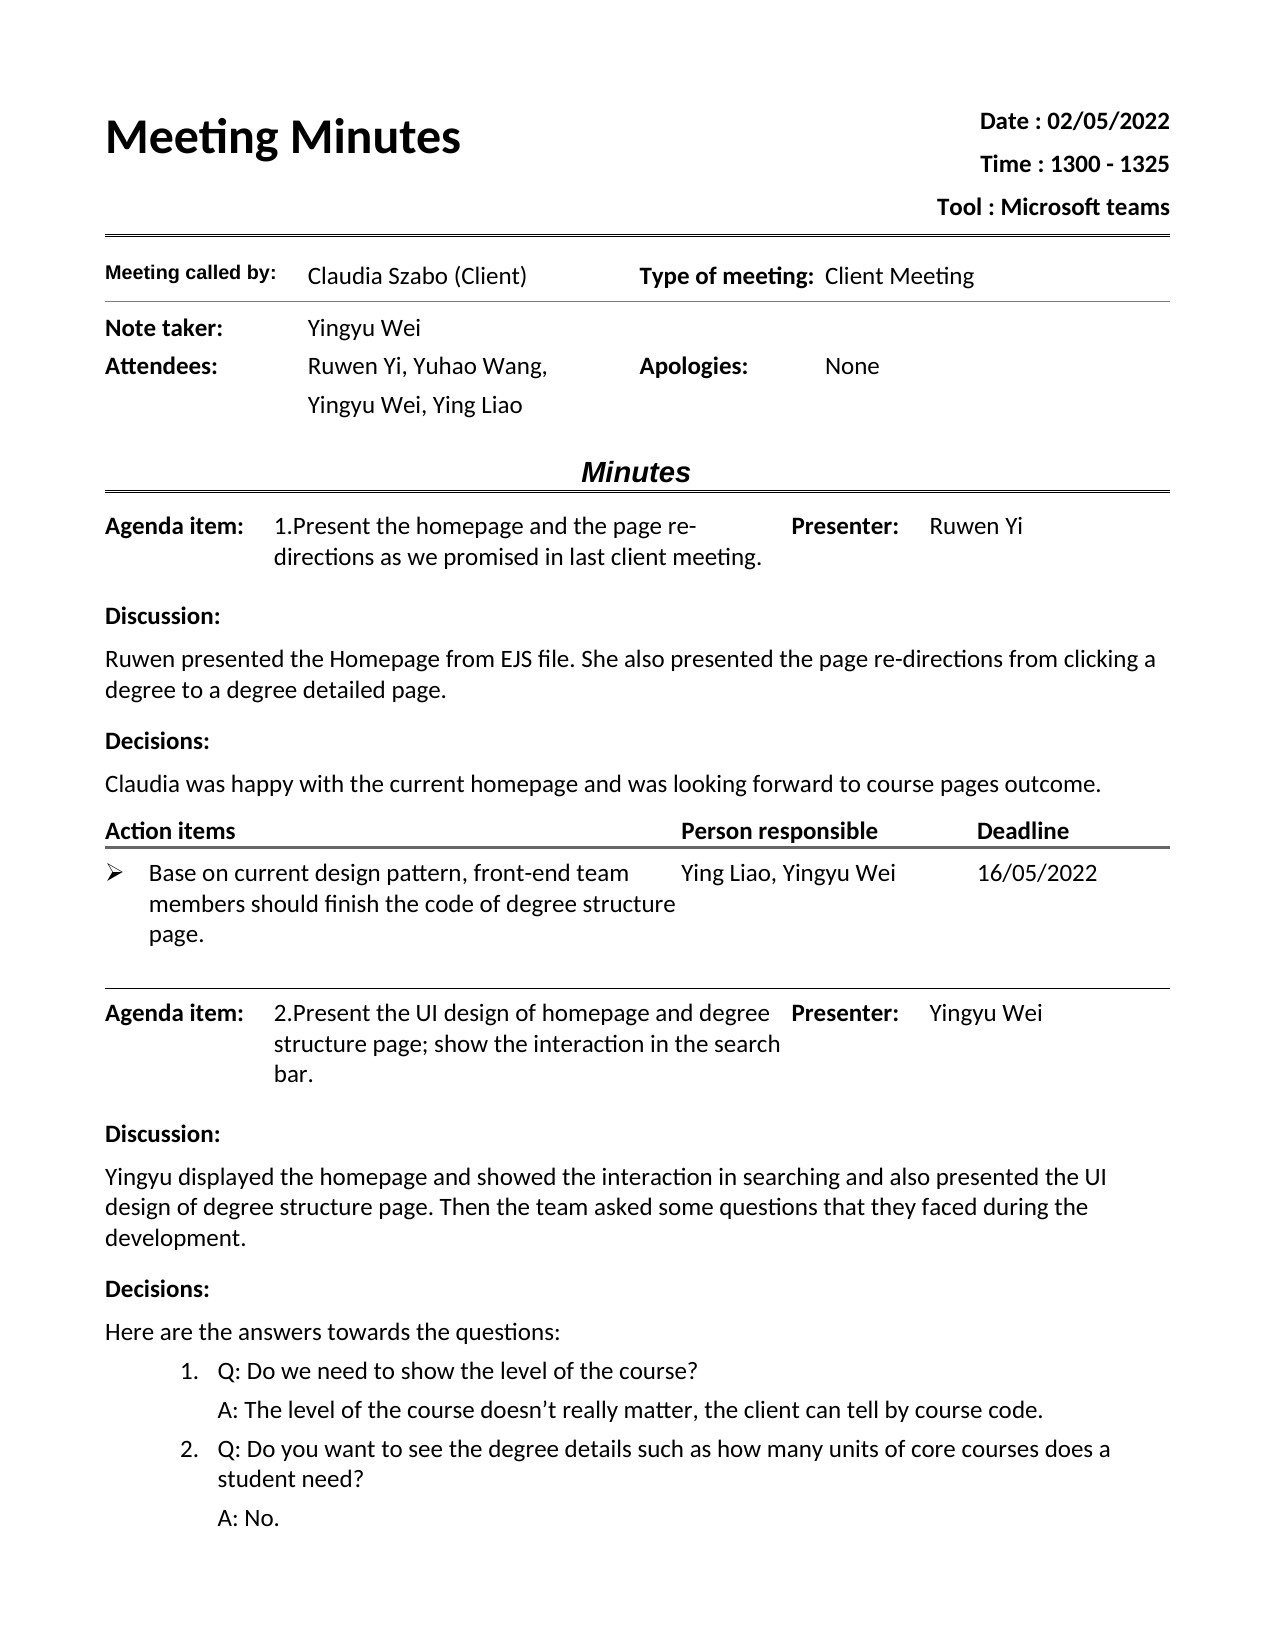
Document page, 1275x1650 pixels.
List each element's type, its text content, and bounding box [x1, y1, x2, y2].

table_header [105, 502, 274, 579]
table_header Ruwen Yi [929, 502, 1170, 579]
text Ruwen presented the Homepage from EJS file. She also presented the page re-directions from clicking a degree to a degree detailed page. [105, 643, 1170, 704]
table_header Presenter: [791, 502, 929, 579]
table_cell 16/05/2022 [977, 849, 1170, 988]
list Q: Do we need to show the level of the course? [180, 1355, 1170, 1386]
subtitle Decisions: [105, 725, 1170, 756]
subtitle Decisions: [105, 1273, 1170, 1304]
table_header 1.Present the homepage and the page re-directions as we promised in last client meeting. [274, 502, 791, 579]
table_header 2.Present the UI design of homepage and degree structure page; show the interaction in the search bar. [274, 989, 791, 1097]
table_header Date : 02/05/2022 Time : 1300 - 1325 Tool : Microsoft teams [902, 105, 1170, 234]
table_header [977, 807, 1170, 846]
table_header Yingyu Wei [929, 989, 1170, 1097]
table_header Client Meeting [825, 237, 1170, 301]
list Q: Do you want to see the degree details such as how many units of core courses does a student need? [180, 1433, 1170, 1494]
list A: The level of the course doesn’t really matter, the client can tell by course code. [217, 1394, 1170, 1424]
table_header Claudia Szabo (Client) [308, 237, 639, 301]
text Yingyu displayed the homepage and showed the interaction in searching and also presented the UI design of degree structure page. Then the team asked some questions that they faced during the development. [105, 1161, 1170, 1252]
text Claudia was happy with the current homepage and was looking forward to course pages outcome. [105, 768, 1170, 799]
table_cell Ying Liao, Yingyu Wei [681, 849, 977, 988]
table_cell [105, 302, 308, 430]
text Here are the answers towards the questions: [105, 1316, 1170, 1347]
table_header [105, 989, 274, 1097]
table_header [681, 807, 977, 846]
table_header [639, 237, 825, 301]
table_cell Yingyu Wei Ruwen Yi, Yuhao Wang, Yingyu Wei, Ying Liao [308, 302, 639, 430]
table_header [791, 989, 929, 1097]
table_cell Apologies: [639, 302, 825, 430]
text A: No. [142, 1502, 1170, 1533]
table_cell Base on current design pattern, front-end team members should finish the code of degree structure page. [105, 849, 681, 988]
table_cell None [825, 302, 1170, 430]
table_header [105, 807, 681, 846]
table_header Meeting Minutes [105, 105, 902, 234]
